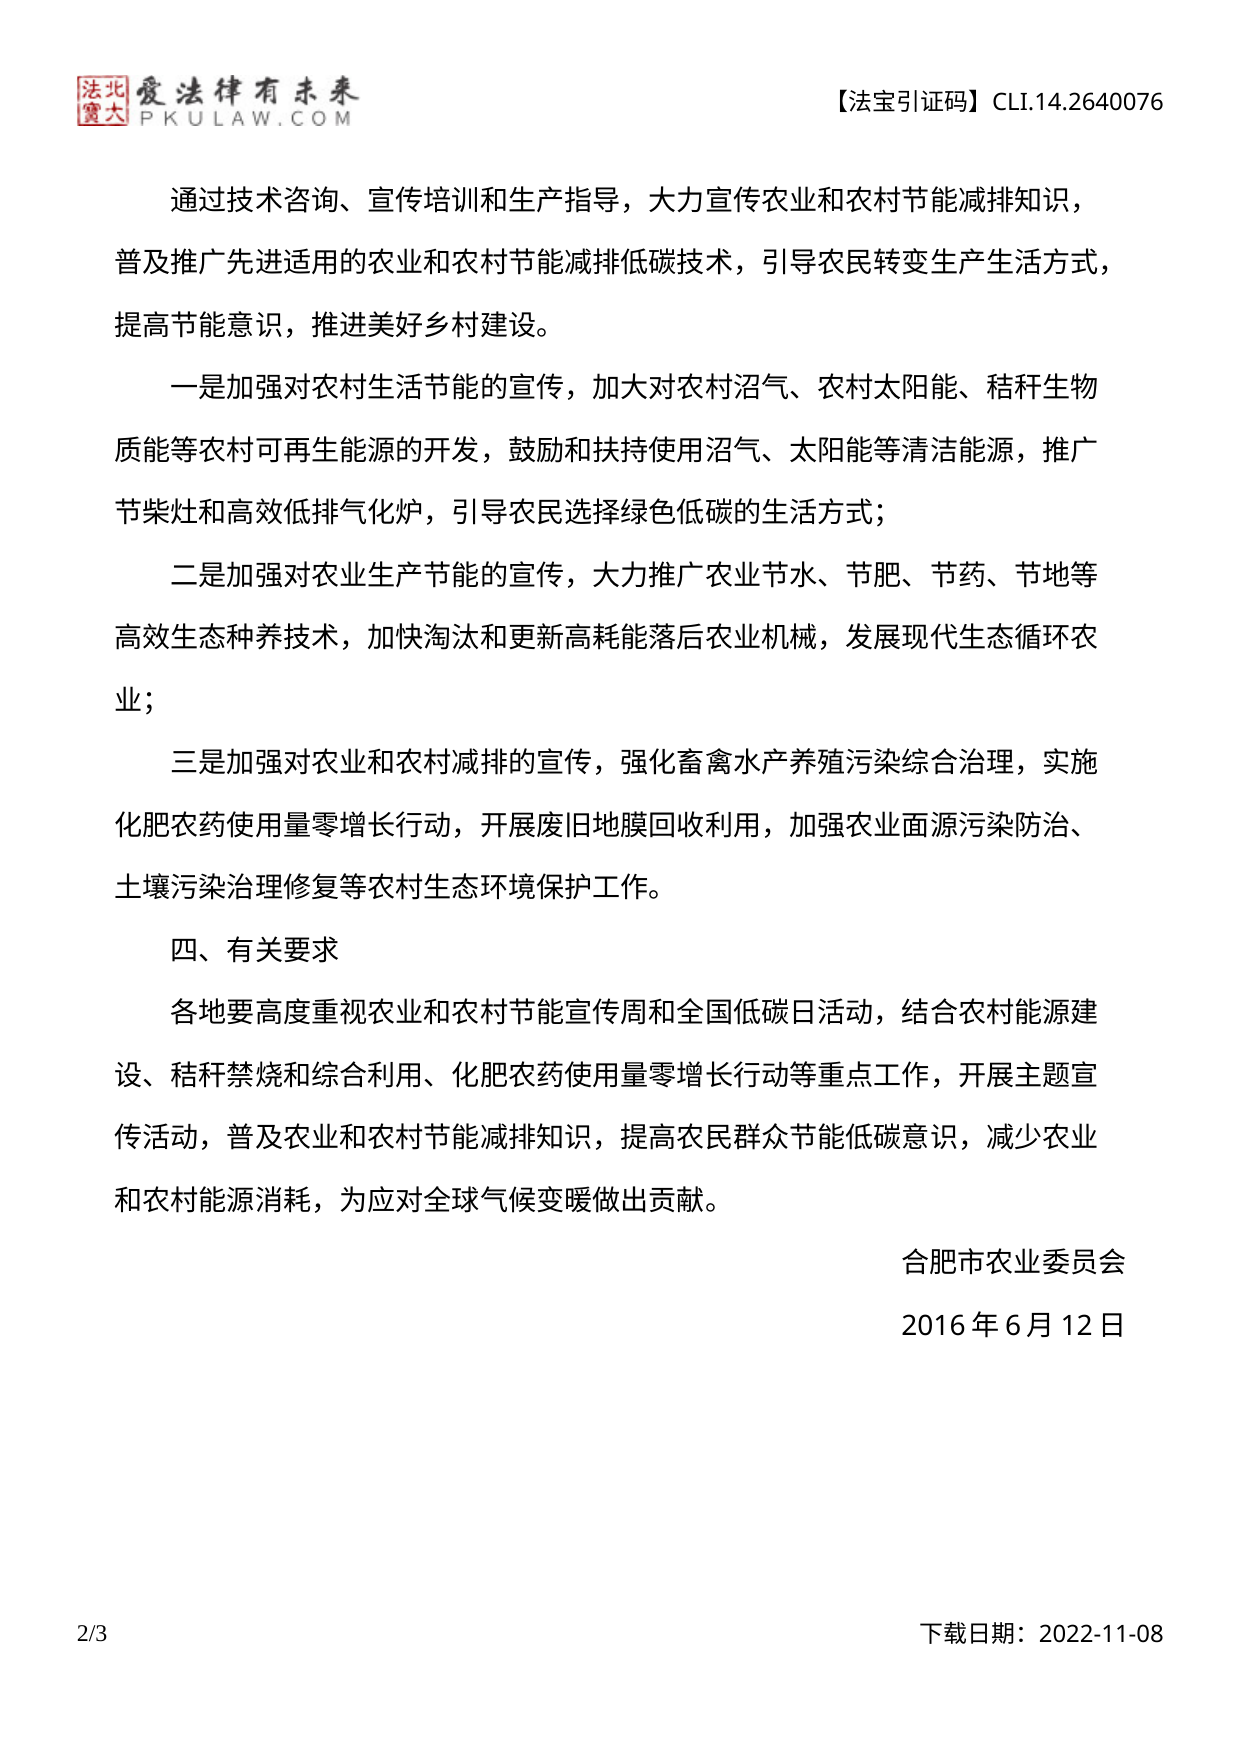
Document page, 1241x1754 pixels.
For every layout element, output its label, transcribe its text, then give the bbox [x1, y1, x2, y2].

text 三是加强对农业和农村减排的宣传，强化畜禽水产养殖污染综合治理，实施化肥农药使用量零增长行动，开展废旧地膜回收利用，加强农业面源污染防治、土壤污染治理修复等农村生态环境保护工作。 [114, 718, 1126, 906]
picture [76, 75, 361, 126]
text 合肥市农业委员会 [114, 1218, 1126, 1281]
text 通过技术咨询、宣传培训和生产指导，大力宣传农业和农村节能减排知识，普及推广先进适用的农业和农村节能减排低碳技术，引导农民转变生产生活方式，提高节能意识，推进美好乡村建设。 [114, 156, 1126, 343]
text 一是加强对农村生活节能的宣传，加大对农村沼气、农村太阳能、秸秆生物质能等农村可再生能源的开发，鼓励和扶持使用沼气、太阳能等清洁能源，推广节柴灶和高效低排气化炉，引导农民选择绿色低碳的生活方式； [114, 343, 1126, 531]
text 二是加强对农业生产节能的宣传，大力推广农业节水、节肥、节药、节地等高效生态种养技术，加快淘汰和更新高耗能落后农业机械，发展现代生态循环农业； [114, 531, 1126, 718]
text 2016年6月12日 [114, 1281, 1126, 1343]
text 四、有关要求 [114, 906, 1126, 968]
text 各地要高度重视农业和农村节能宣传周和全国低碳日活动，结合农村能源建设、秸秆禁烧和综合利用、化肥农药使用量零增长行动等重点工作，开展主题宣传活动，普及农业和农村节能减排知识，提高农民群众节能低碳意识，减少农业和农村能源消耗，为应对全球气候变暖做出贡献。 [114, 968, 1126, 1218]
